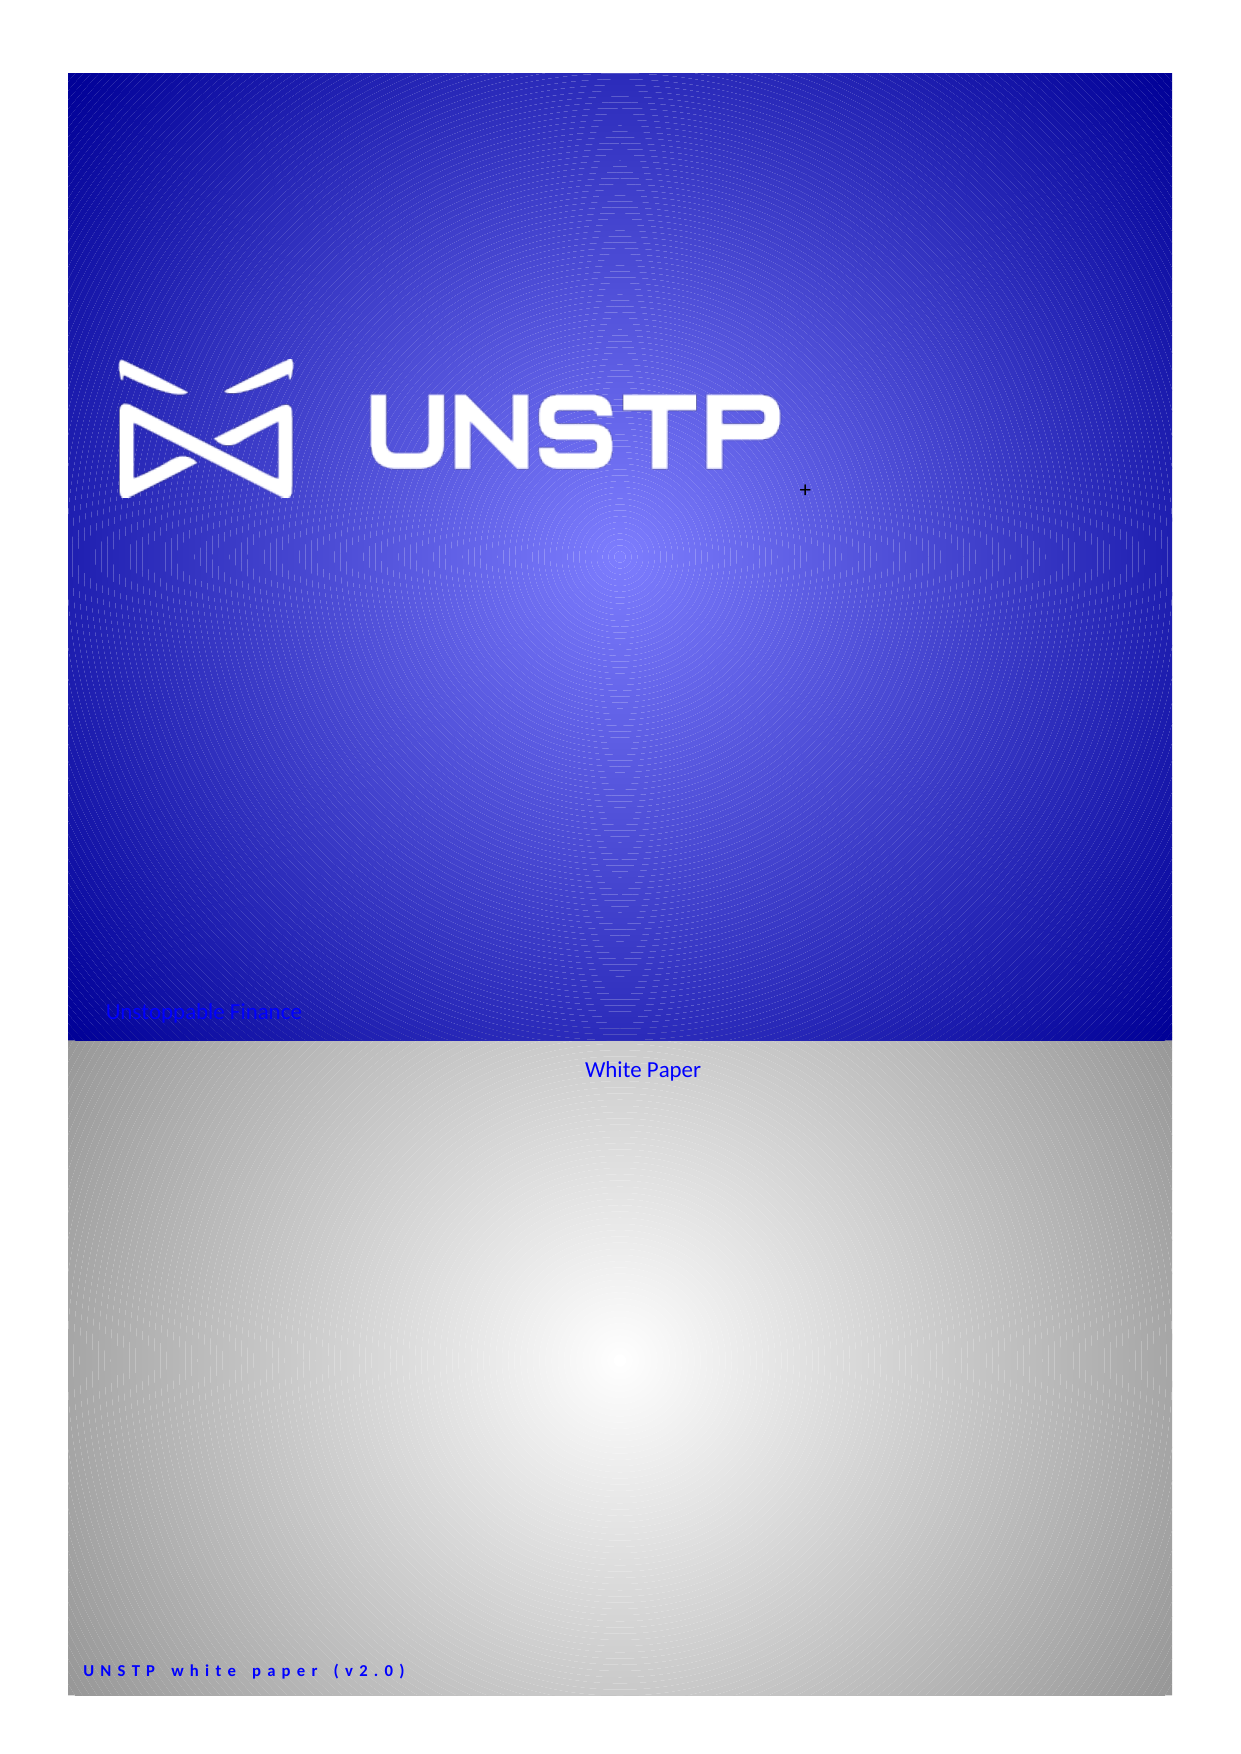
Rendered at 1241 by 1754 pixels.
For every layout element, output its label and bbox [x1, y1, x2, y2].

picture [118, 359, 800, 498]
